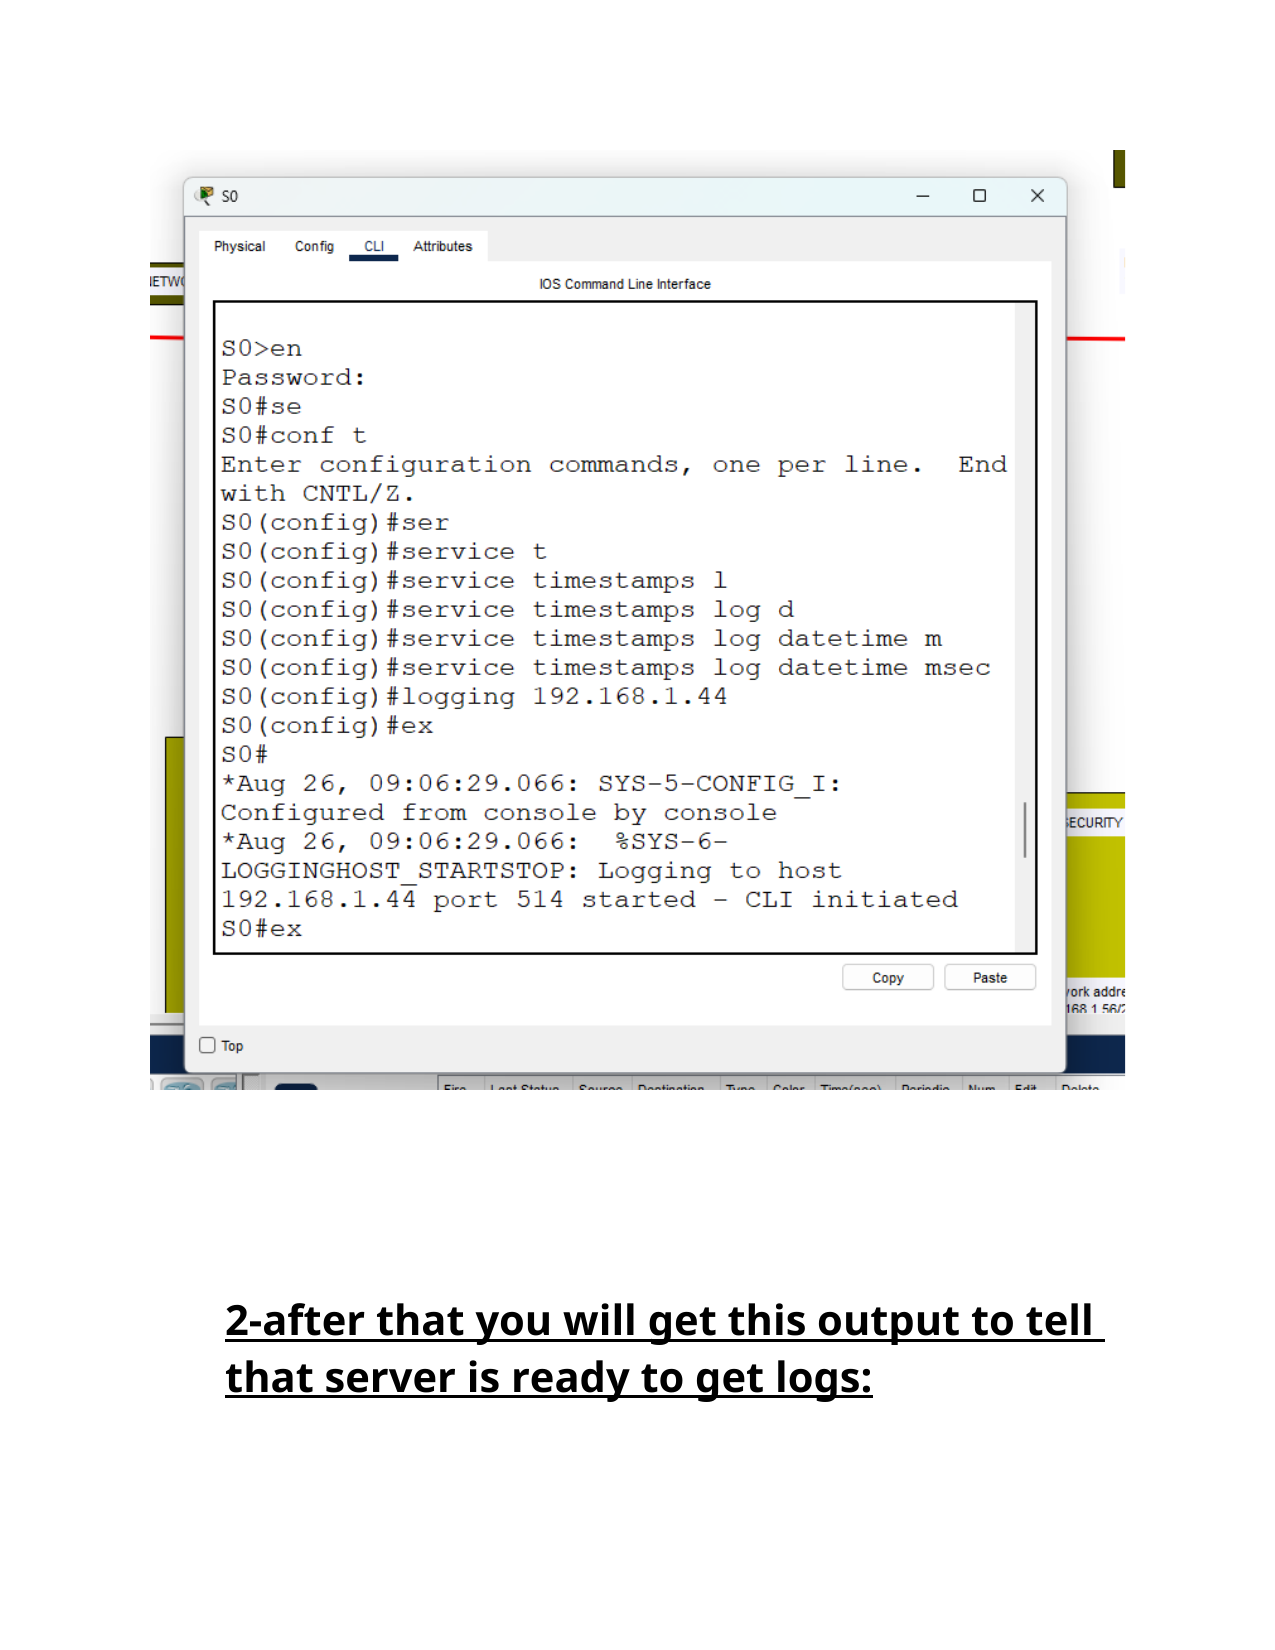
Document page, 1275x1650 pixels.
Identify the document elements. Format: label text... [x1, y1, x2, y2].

picture [150, 150, 1125, 1090]
text 2-after that you will get this output to tell that server is ready to get logs: [225, 1291, 1125, 1404]
